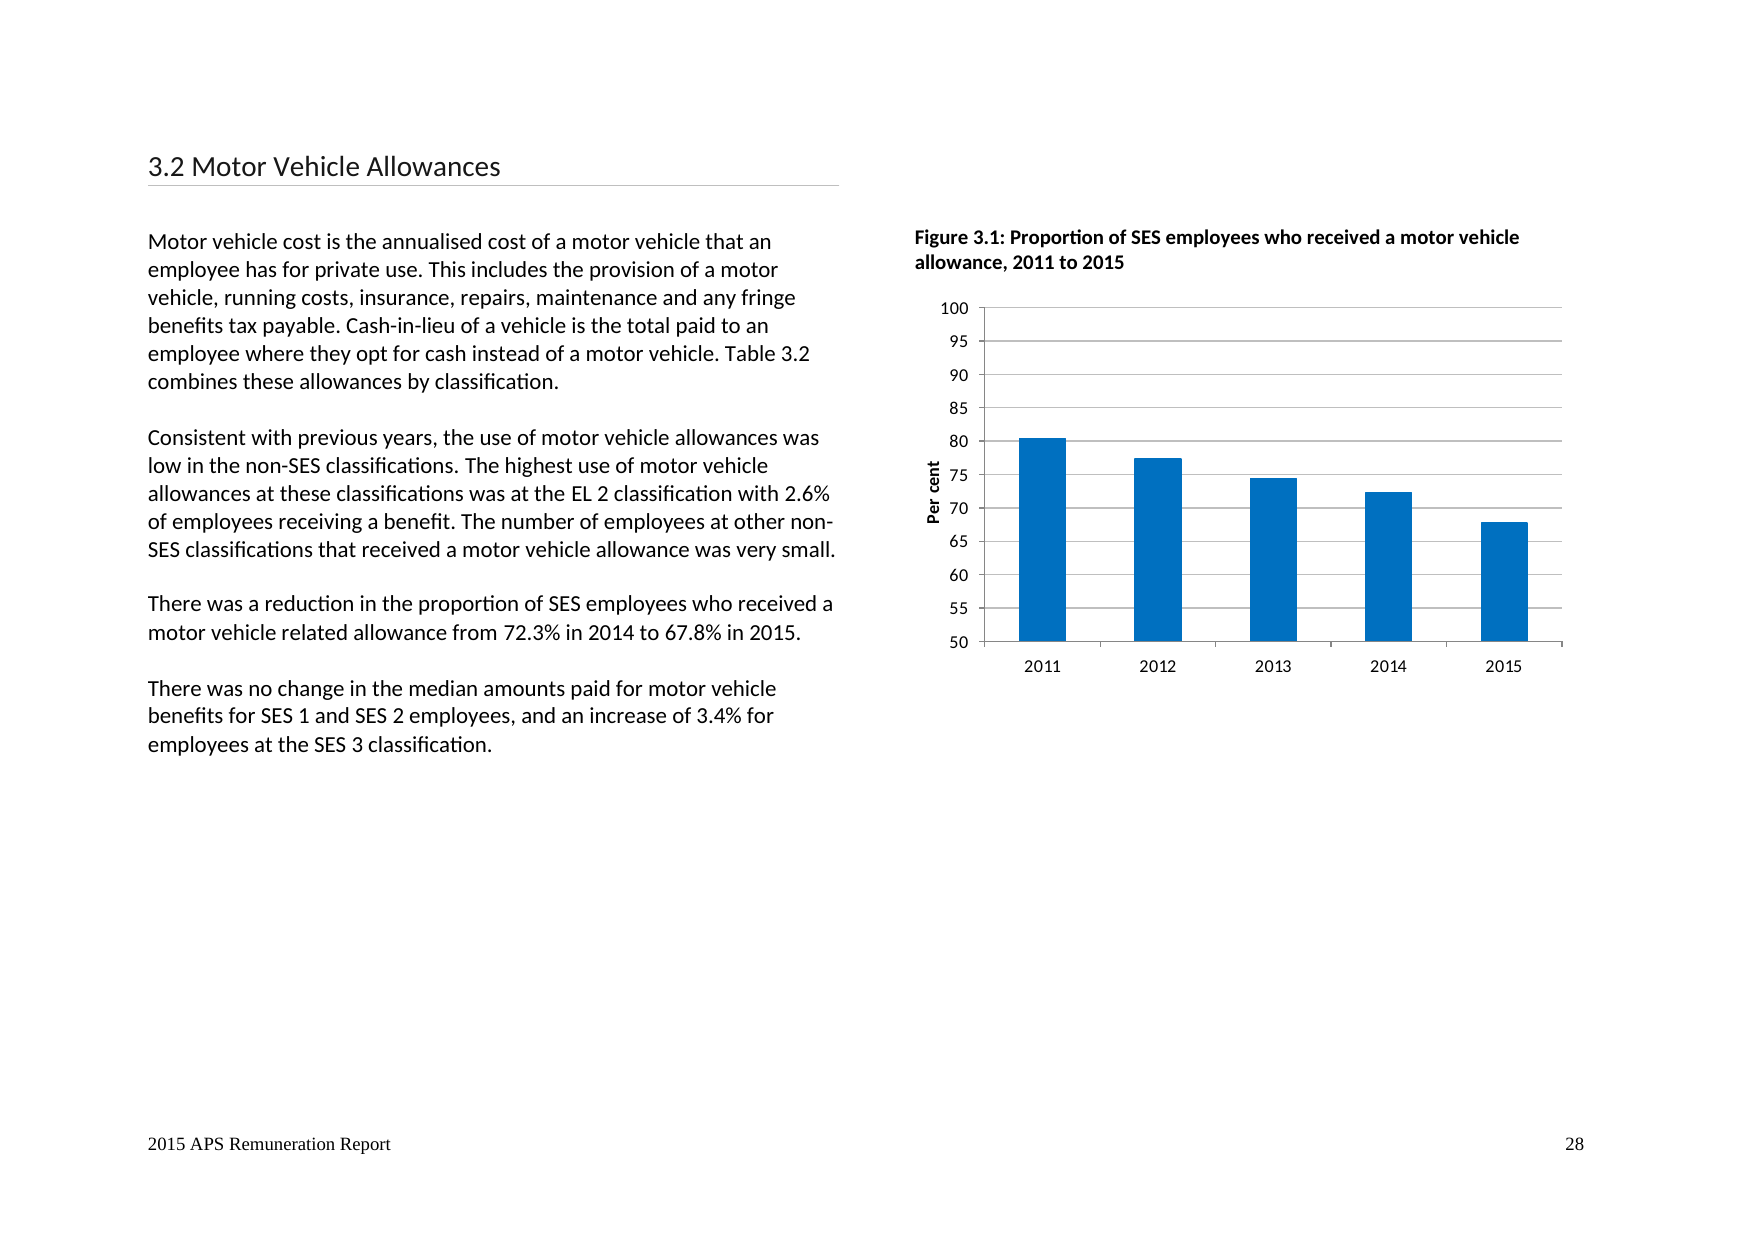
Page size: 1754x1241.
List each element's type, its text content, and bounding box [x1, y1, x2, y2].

text There was a reduction in the proportion of SES employees who received a motor vehicle related allowance from 72.3% in 2014 to 67.8% in 2015. [148, 589, 839, 646]
text 3.2 Motor Vehicle Allowances [148, 148, 839, 185]
text Consistent with previous years, the use of motor vehicle allowances was low in the non-SES classifications. The highest use of motor vehicle allowances at these classifications was at the EL 2 classification with 2.6% of employees receiving a benefit. The number of employees at other non-SES classifications that received a motor vehicle allowance was very small. [148, 423, 839, 563]
text There was no change in the median amounts paid for motor vehicle benefits for SES 1 and SES 2 employees, and an increase of 3.4% for employees at the SES 3 classification. [148, 674, 839, 758]
text Motor vehicle cost is the annualised cost of a motor vehicle that an employee has for private use. This includes the provision of a motor vehicle, running costs, insurance, repairs, maintenance and any fringe benefits tax payable. Cash-in-lieu of a vehicle is the total paid to an employee where they opt for cash instead of a motor vehicle. Table 3.2 combines these allowances by classification. [148, 227, 839, 395]
text Figure 3.1: Proportion of SES employees who received a motor vehicle allowance, 2011 to 2015 [914, 148, 1606, 275]
